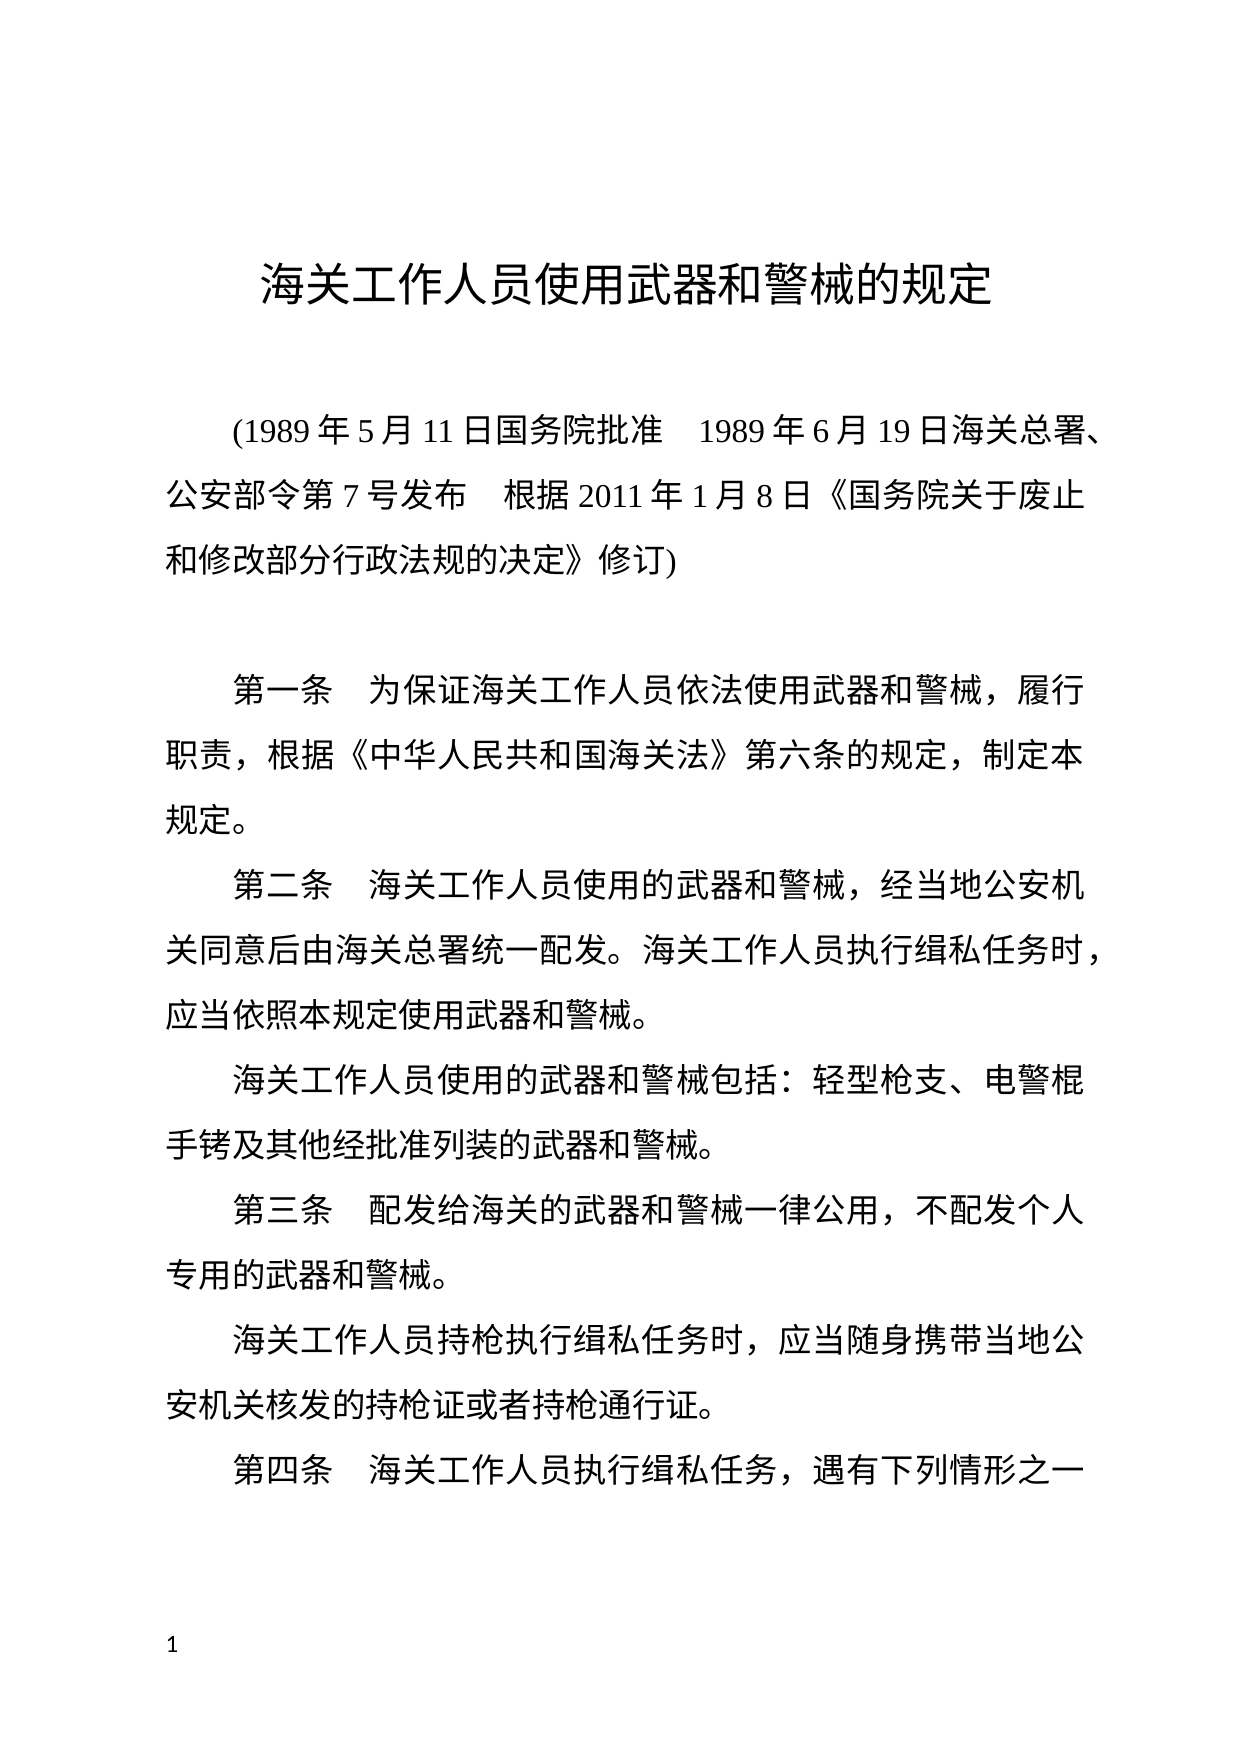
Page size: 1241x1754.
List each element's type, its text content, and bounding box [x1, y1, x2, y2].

text 第二条 海关工作人员使用的武器和警械，经当地公安机关同意后由海关总署统一配发。海关工作人员执行缉私任务时，应当依照本规定使用武器和警械。 [165, 850, 1087, 1045]
text 海关工作人员使用武器和警械的规定 [165, 233, 1087, 330]
text (1989年5月11日国务院批准 1989年6月19日海关总署、公安部令第7号发布 根据2011年1月8日《国务院关于废止和修改部分行政法规的决定》修订) [165, 395, 1087, 590]
text 第一条 为保证海关工作人员依法使用武器和警械，履行职责，根据《中华人民共和国海关法》第六条的规定，制定本规定。 [165, 655, 1087, 850]
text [165, 1435, 1087, 1500]
text 海关工作人员持枪执行缉私任务时，应当随身携带当地公安机关核发的持枪证或者持枪通行证。 [165, 1305, 1087, 1435]
text 第三条 配发给海关的武器和警械一律公用，不配发个人专用的武器和警械。 [165, 1175, 1087, 1305]
text 海关工作人员使用的武器和警械包括：轻型枪支、电警棍、手铐及其他经批准列装的武器和警械。 [165, 1045, 1087, 1175]
